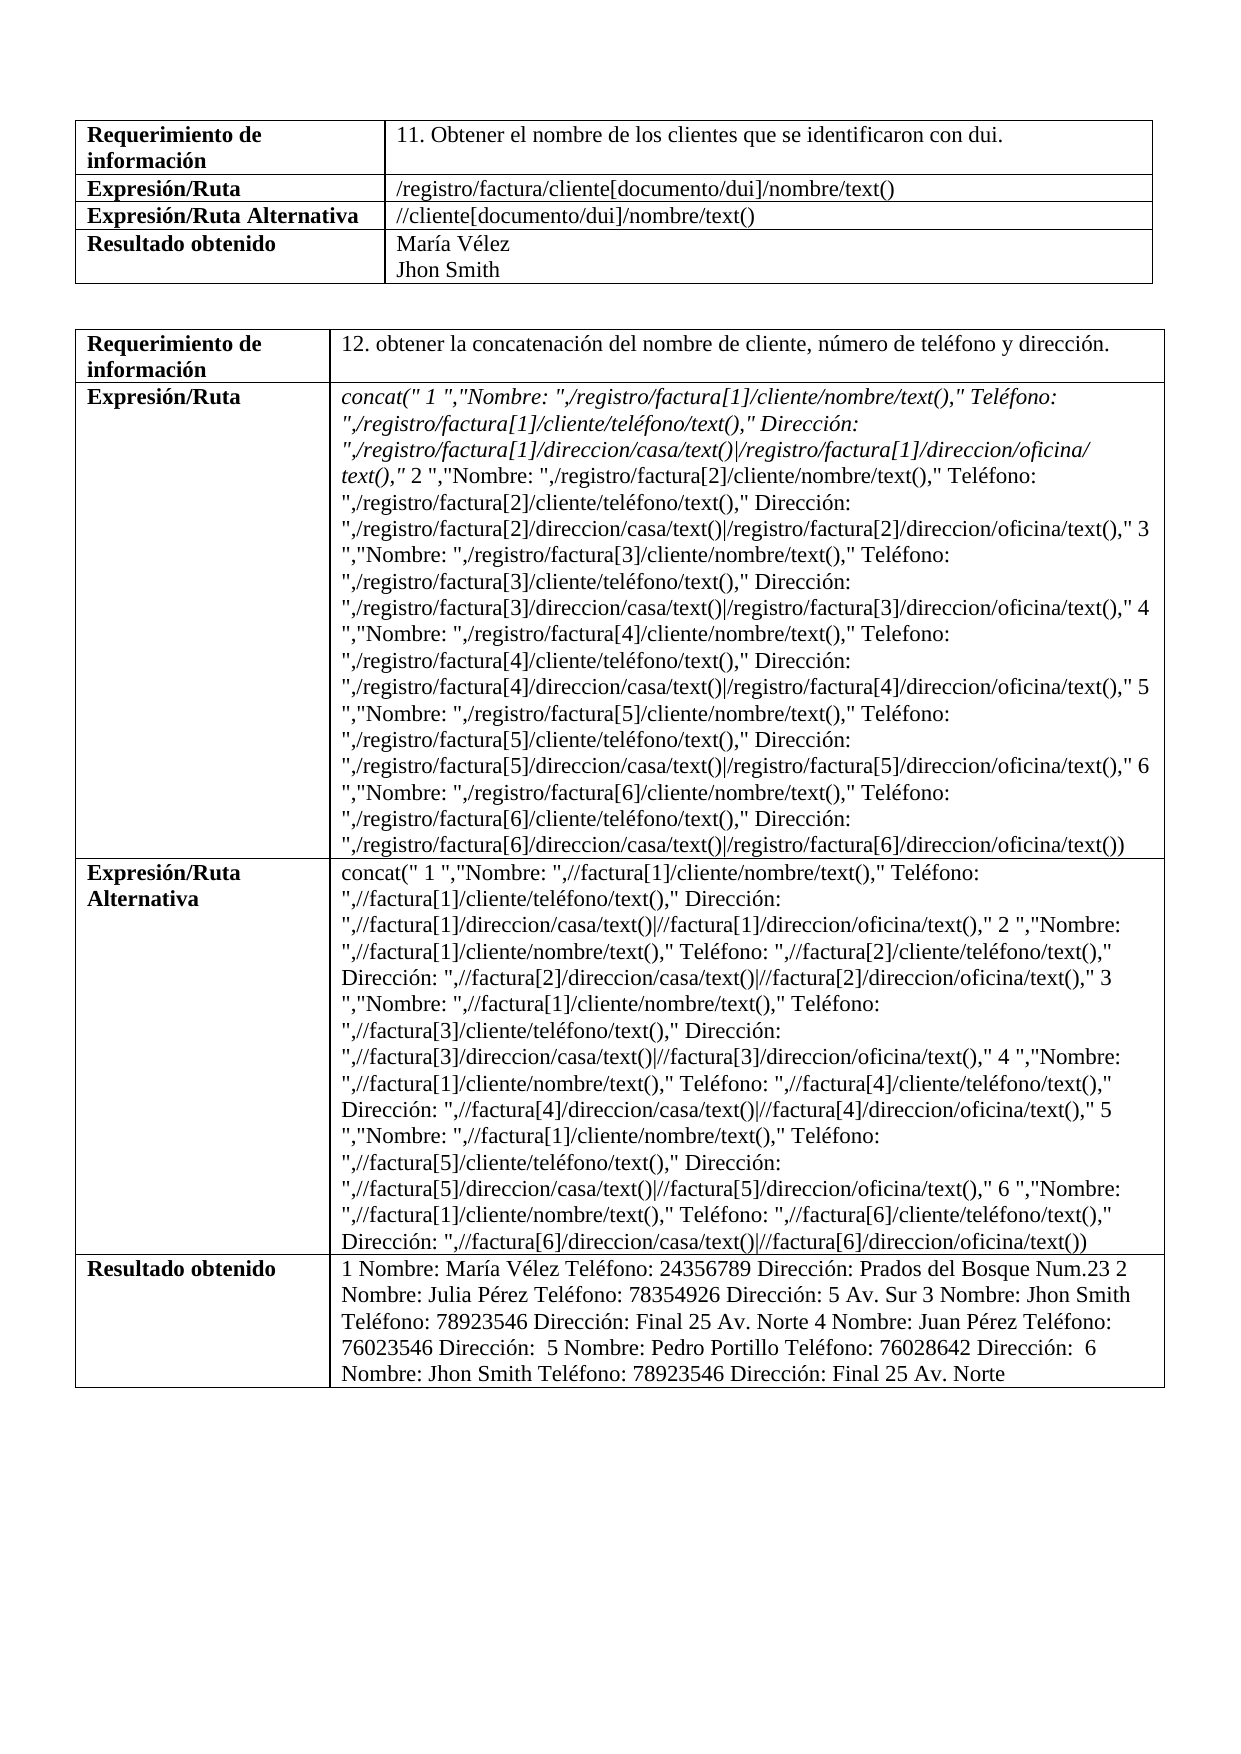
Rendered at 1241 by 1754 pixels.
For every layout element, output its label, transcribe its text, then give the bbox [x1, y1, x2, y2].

table_header Requerimiento de información [76, 330, 329, 382]
table_cell concat(" 1 ","Nombre: ",//factura[1]/cliente/nombre/text()," Teléfono: ",//factura[1]/cliente/teléfono/text()," Dirección: ",//factura[1]/direccion/casa/text()|//factura[1]/direccion/oficina/text()," 2 ","Nombre: ",//factura[1]/cliente/nombre/text()," Teléfono: ",//factura[2]/cliente/teléfono/text()," Dirección: ",//factura[2]/direccion/casa/text()|//factura[2]/direccion/oficina/text()," 3 ","Nombre: ",//factura[1]/cliente/nombre/text()," Teléfono: ",//factura[3]/cliente/teléfono/text()," Dirección: ",//factura[3]/direccion/casa/text()|//factura[3]/direccion/oficina/text()," 4 ","Nombre: ",//factura[1]/cliente/nombre/text()," Teléfono: ",//factura[4]/cliente/teléfono/text()," Dirección: ",//factura[4]/direccion/casa/text()|//factura[4]/direccion/oficina/text()," 5 ","Nombre: ",//factura[1]/cliente/nombre/text()," Teléfono: ",//factura[5]/cliente/teléfono/text()," Dirección: ",//factura[5]/direccion/casa/text()|//factura[5]/direccion/oficina/text()," 6 ","Nombre: ",//factura[1]/cliente/nombre/text()," Teléfono: ",//factura[6]/cliente/teléfono/text()," Dirección: ",//factura[6]/direccion/casa/text()|//factura[6]/direccion/oficina/text()) [331, 859, 1164, 1254]
table_header 12. obtener la concatenación del nombre de cliente, número de teléfono y dirección. [331, 330, 1164, 382]
table_cell María Vélez Jhon Smith [386, 230, 1152, 282]
table_header 11. Obtener el nombre de los clientes que se identificaron con dui. [386, 121, 1152, 174]
table_cell Expresión/Ruta [76, 175, 384, 201]
table_cell concat(" 1 ","Nombre: ",/registro/factura[1]/cliente/nombre/text()," Teléfono: ",/registro/factura[1]/cliente/teléfono/text()," Dirección: ",/registro/factura[1]/direccion/casa/text()|/registro/factura[1]/direccion/oficina/text()," 2 ","Nombre: ",/registro/factura[2]/cliente/nombre/text()," Teléfono: ",/registro/factura[2]/cliente/teléfono/text()," Dirección: ",/registro/factura[2]/direccion/casa/text()|/registro/factura[2]/direccion/oficina/text()," 3 ","Nombre: ",/registro/factura[3]/cliente/nombre/text()," Teléfono: ",/registro/factura[3]/cliente/teléfono/text()," Dirección: ",/registro/factura[3]/direccion/casa/text()|/registro/factura[3]/direccion/oficina/text()," 4 ","Nombre: ",/registro/factura[4]/cliente/nombre/text()," Telefono: ",/registro/factura[4]/cliente/teléfono/text()," Dirección: ",/registro/factura[4]/direccion/casa/text()|/registro/factura[4]/direccion/oficina/text()," 5 ","Nombre: ",/registro/factura[5]/cliente/nombre/text()," Teléfono: ",/registro/factura[5]/cliente/teléfono/text()," Dirección: ",/registro/factura[5]/direccion/casa/text()|/registro/factura[5]/direccion/oficina/text()," 6 ","Nombre: ",/registro/factura[6]/cliente/nombre/text()," Teléfono: ",/registro/factura[6]/cliente/teléfono/text()," Dirección: ",/registro/factura[6]/direccion/casa/text()|/registro/factura[6]/direccion/oficina/text()) [331, 383, 1164, 858]
table_header Requerimiento de información [76, 121, 384, 174]
table_cell Expresión/Ruta Alternativa [76, 859, 329, 1254]
table_cell Resultado obtenido [76, 1255, 329, 1387]
table_cell Resultado obtenido [76, 230, 384, 282]
table_cell 1 Nombre: María Vélez Teléfono: 24356789 Dirección: Prados del Bosque Num.23 2 Nombre: Julia Pérez Teléfono: 78354926 Dirección: 5 Av. Sur 3 Nombre: Jhon Smith Teléfono: 78923546 Dirección: Final 25 Av. Norte 4 Nombre: Juan Pérez Teléfono: 76023546 Dirección: 5 Nombre: Pedro Portillo Teléfono: 76028642 Dirección: 6 Nombre: Jhon Smith Teléfono: 78923546 Dirección: Final 25 Av. Norte [331, 1255, 1164, 1387]
table_cell Expresión/Ruta [76, 383, 329, 858]
table_cell Expresión/Ruta Alternativa [76, 202, 384, 229]
table_cell /registro/factura/cliente[documento/dui]/nombre/text() [386, 175, 1152, 201]
table_cell //cliente[documento/dui]/nombre/text() [386, 202, 1152, 229]
